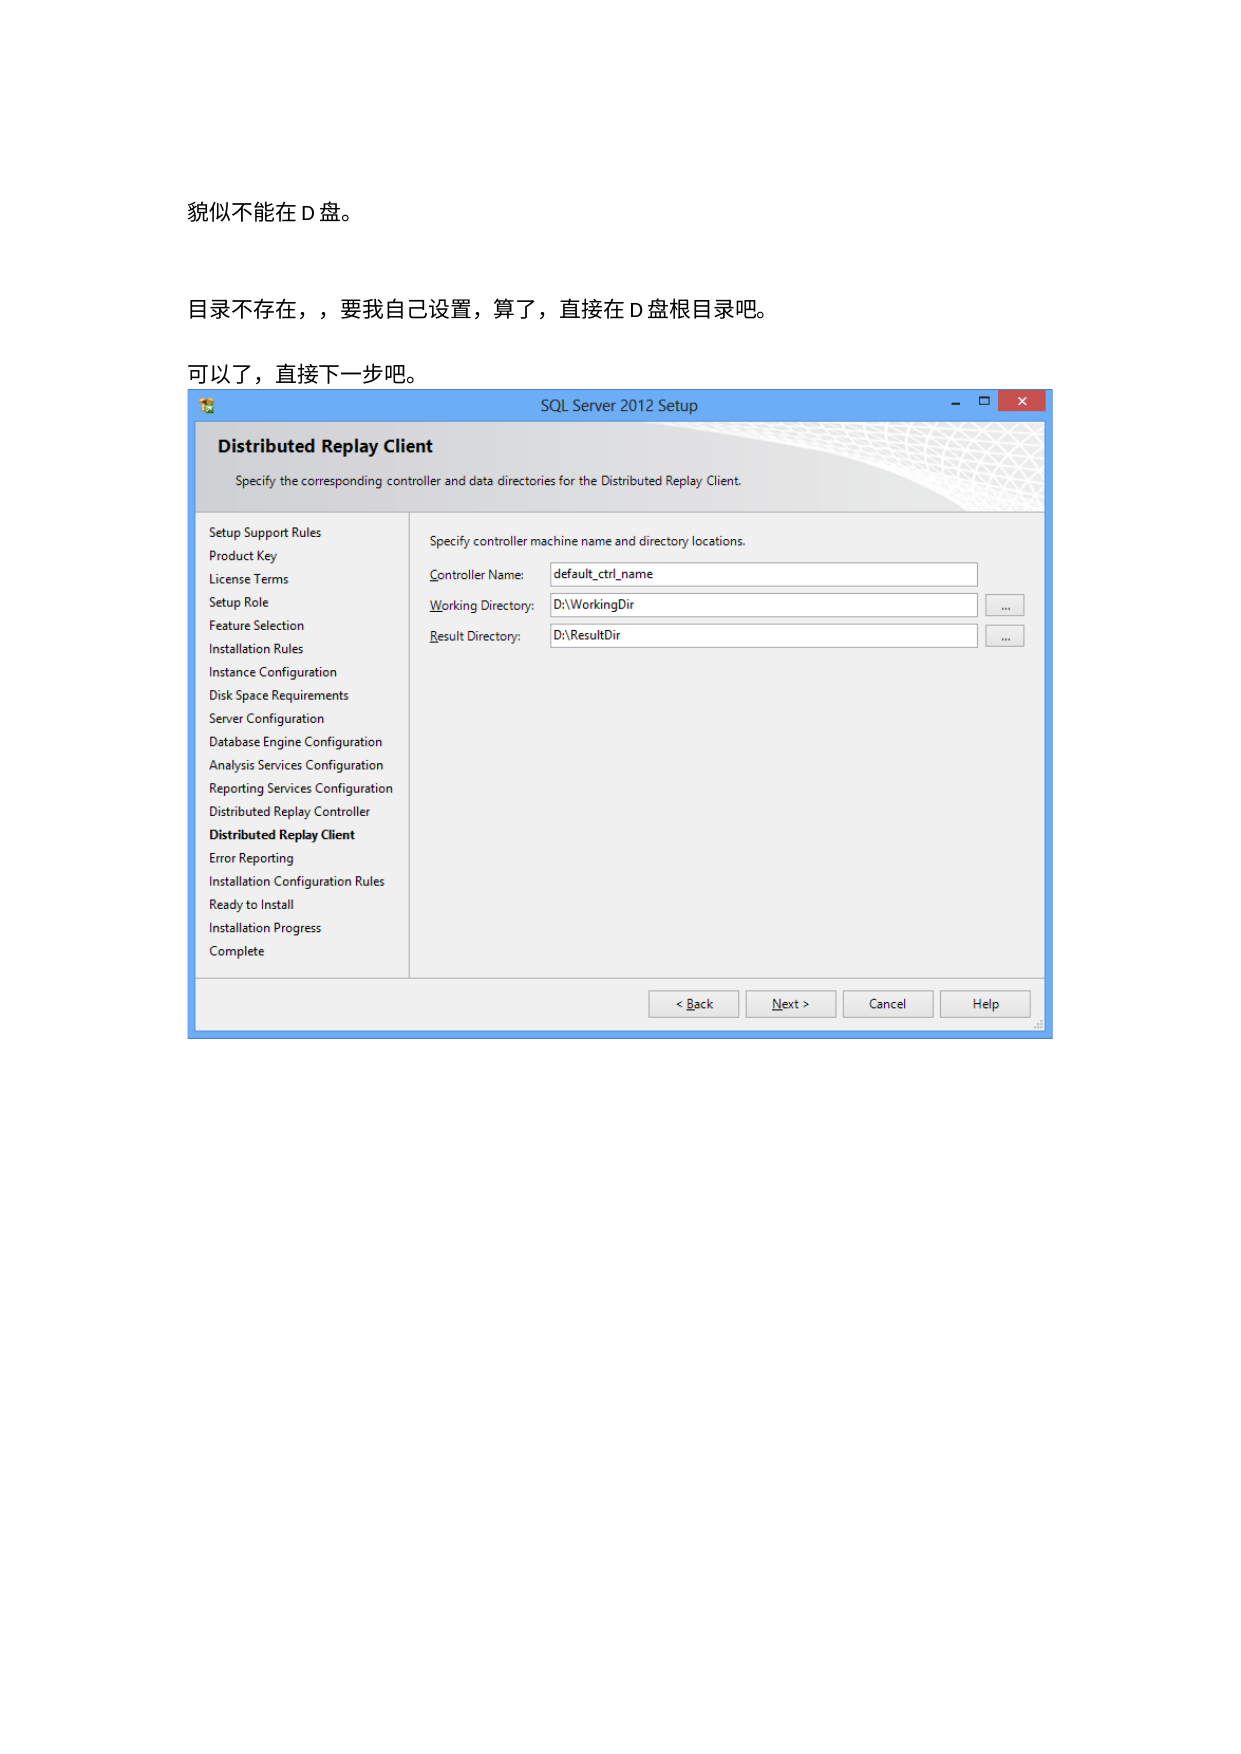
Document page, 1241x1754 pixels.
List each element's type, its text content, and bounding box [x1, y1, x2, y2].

text 可以了，直接下一步吧。 [187, 357, 1053, 389]
text 目录不存在，，要我自己设置，算了，直接在D盘根目录吧。 [187, 292, 1053, 324]
text 貌似不能在D盘。 [187, 194, 1053, 227]
picture [187, 389, 1053, 1039]
